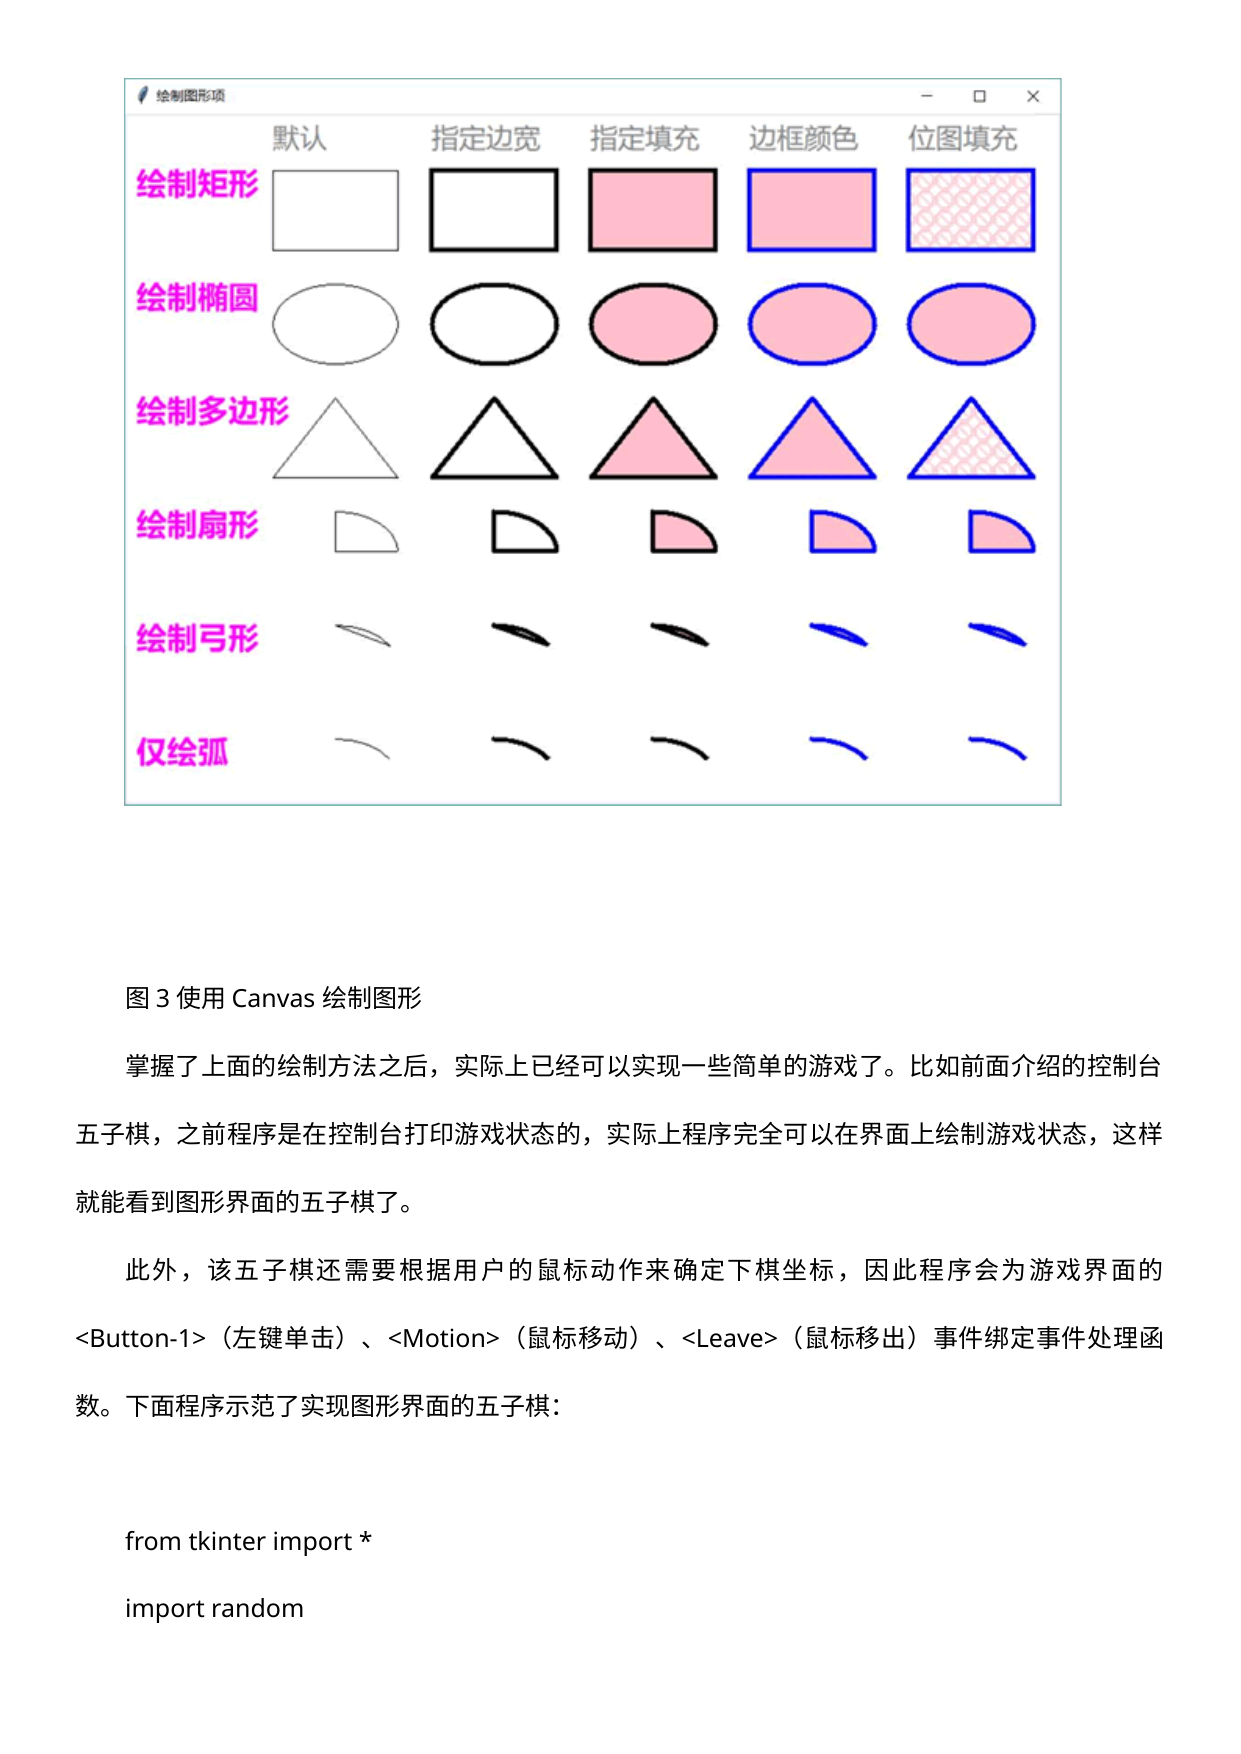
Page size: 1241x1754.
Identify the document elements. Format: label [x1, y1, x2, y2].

picture [124, 78, 1062, 806]
table_cell [75, 79, 1165, 1642]
